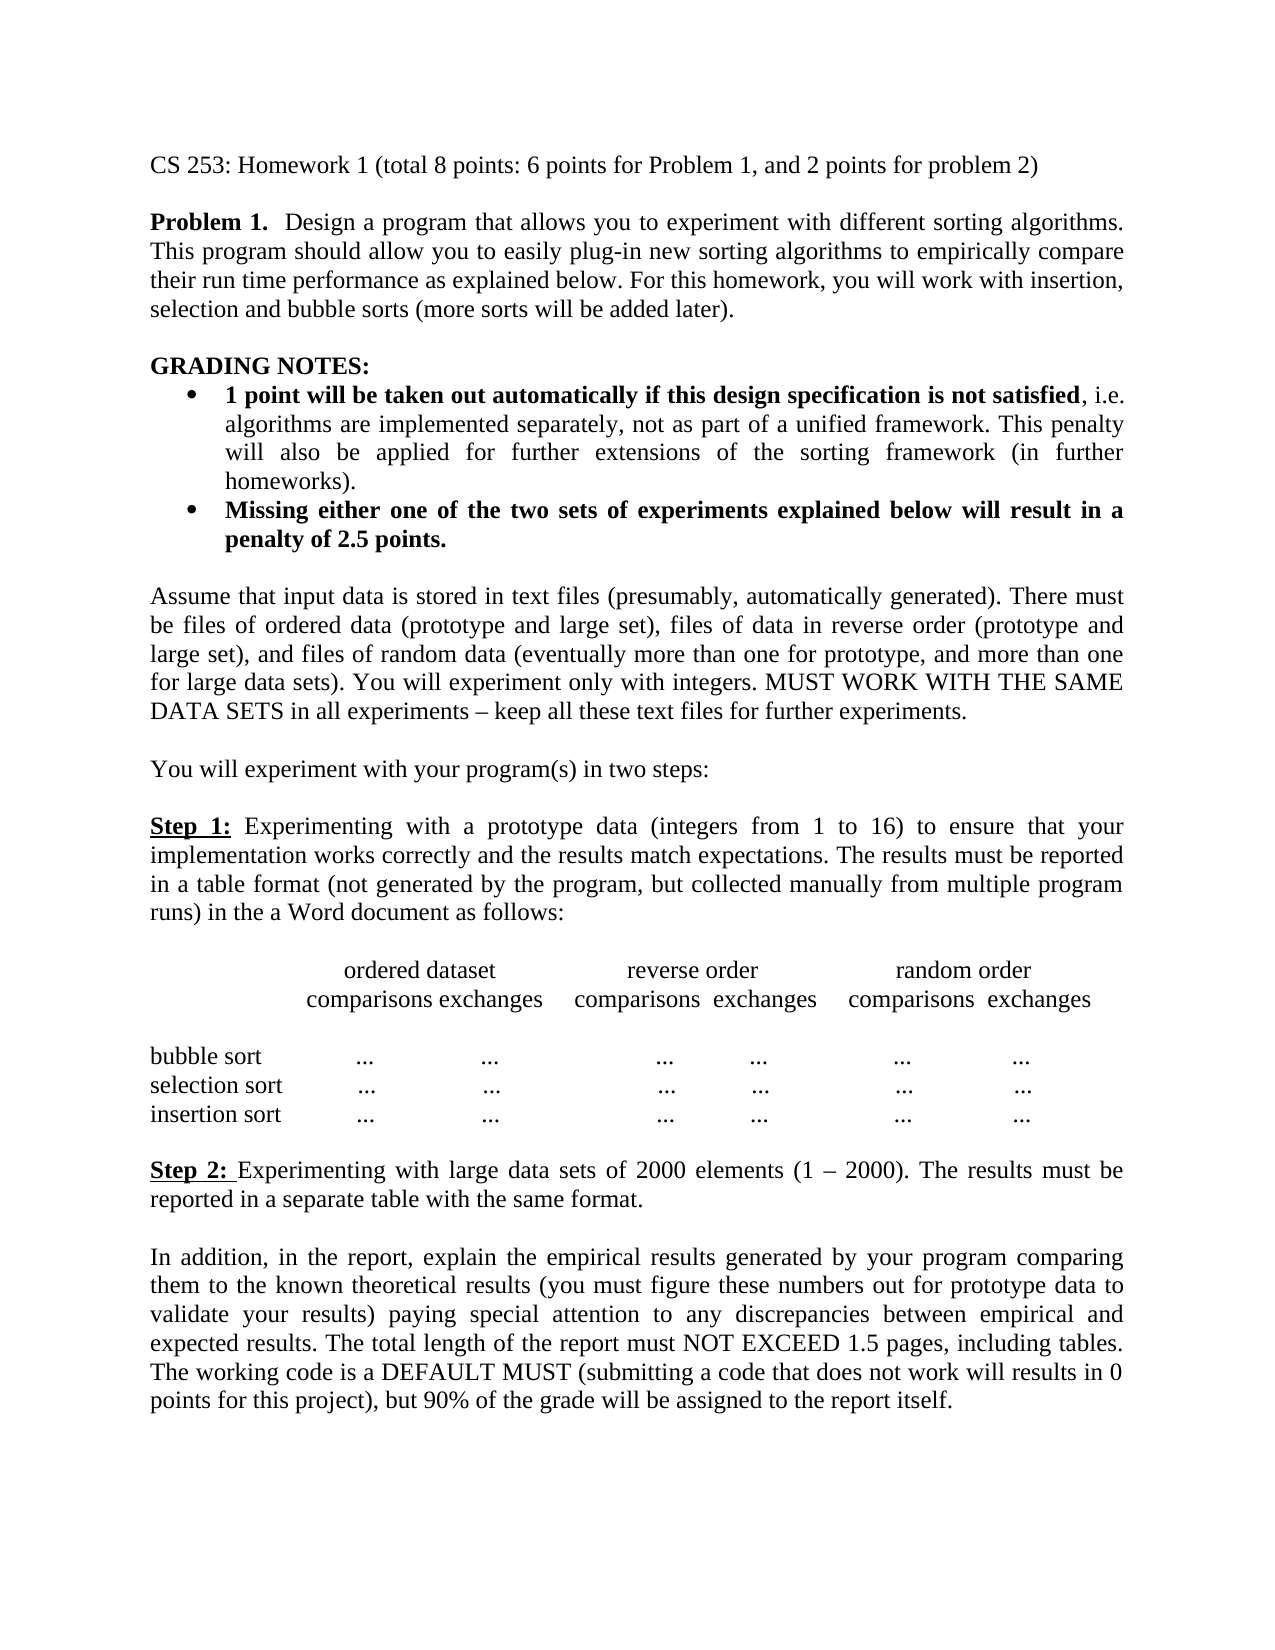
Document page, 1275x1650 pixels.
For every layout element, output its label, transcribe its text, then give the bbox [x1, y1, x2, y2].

text Assume that input data is stored in text files (presumably, automatically generated). There must be files of ordered data (prototype and large set), files of data in reverse order (prototype and large set), and files of random data (eventually more than one for prototype, and more than one for large data sets). You will experiment only with integers. MUST WORK WITH THE SAME DATA SETS in all experiments – keep all these text files for further experiments. [150, 581, 1125, 725]
text In addition, in the report, explain the empirical results generated by your program comparing them to the known theoretical results (you must figure these numbers out for prototype data to validate your results) paying special attention to any discrepancies between empirical and expected results. The total length of the report must NOT EXCEED 1.5 pages, including tables. The working code is a DEFAULT MUST (submitting a code that does not work will results in 0 points for this project), but 90% of the grade will be assigned to the report itself. [150, 1242, 1125, 1414]
text Step 1: Experimenting with a prototype data (integers from 1 to 16) to ensure that your implementation works correctly and the results match expectations. The results must be reported in a table format (not generated by the program, but collected manually from multiple program runs) in the a Word document as follows: [150, 811, 1125, 926]
text insertion sort ... ... ... ... ... ... [150, 1099, 1125, 1127]
text CS 253: Homework 1 (total 8 points: 6 points for Problem 1, and 2 points for problem 2) [150, 150, 1125, 179]
text Step 2: Experimenting with large data sets of 2000 elements (1 – 2000). The results must be reported in a separate table with the same format. [150, 1156, 1125, 1213]
text ordered dataset reverse order random order [150, 955, 1125, 984]
list Missing either one of the two sets of experiments explained below will result in a penalty of 2.5 points. [187, 495, 1125, 552]
text selection sort ... ... ... ... ... ... [150, 1070, 1125, 1099]
text You will experiment with your program(s) in two steps: [150, 754, 1125, 782]
text bubble sort ... ... ... ... ... ... [150, 1041, 1125, 1070]
list 1 point will be taken out automatically if this design specification is not satisfied, i.e. algorithms are implemented separately, not as part of a unified framework. This penalty will also be applied for further extensions of the sorting framework (in further homeworks). [187, 380, 1125, 495]
text GRADING NOTES: [150, 351, 1125, 380]
text Problem 1. Design a program that allows you to experiment with different sorting algorithms. This program should allow you to easily plug-in new sorting algorithms to empirically compare their run time performance as explained below. For this homework, you will work with insertion, selection and bubble sorts (more sorts will be added later). [150, 207, 1125, 322]
text comparisons exchanges comparisons exchanges comparisons exchanges [150, 984, 1125, 1012]
